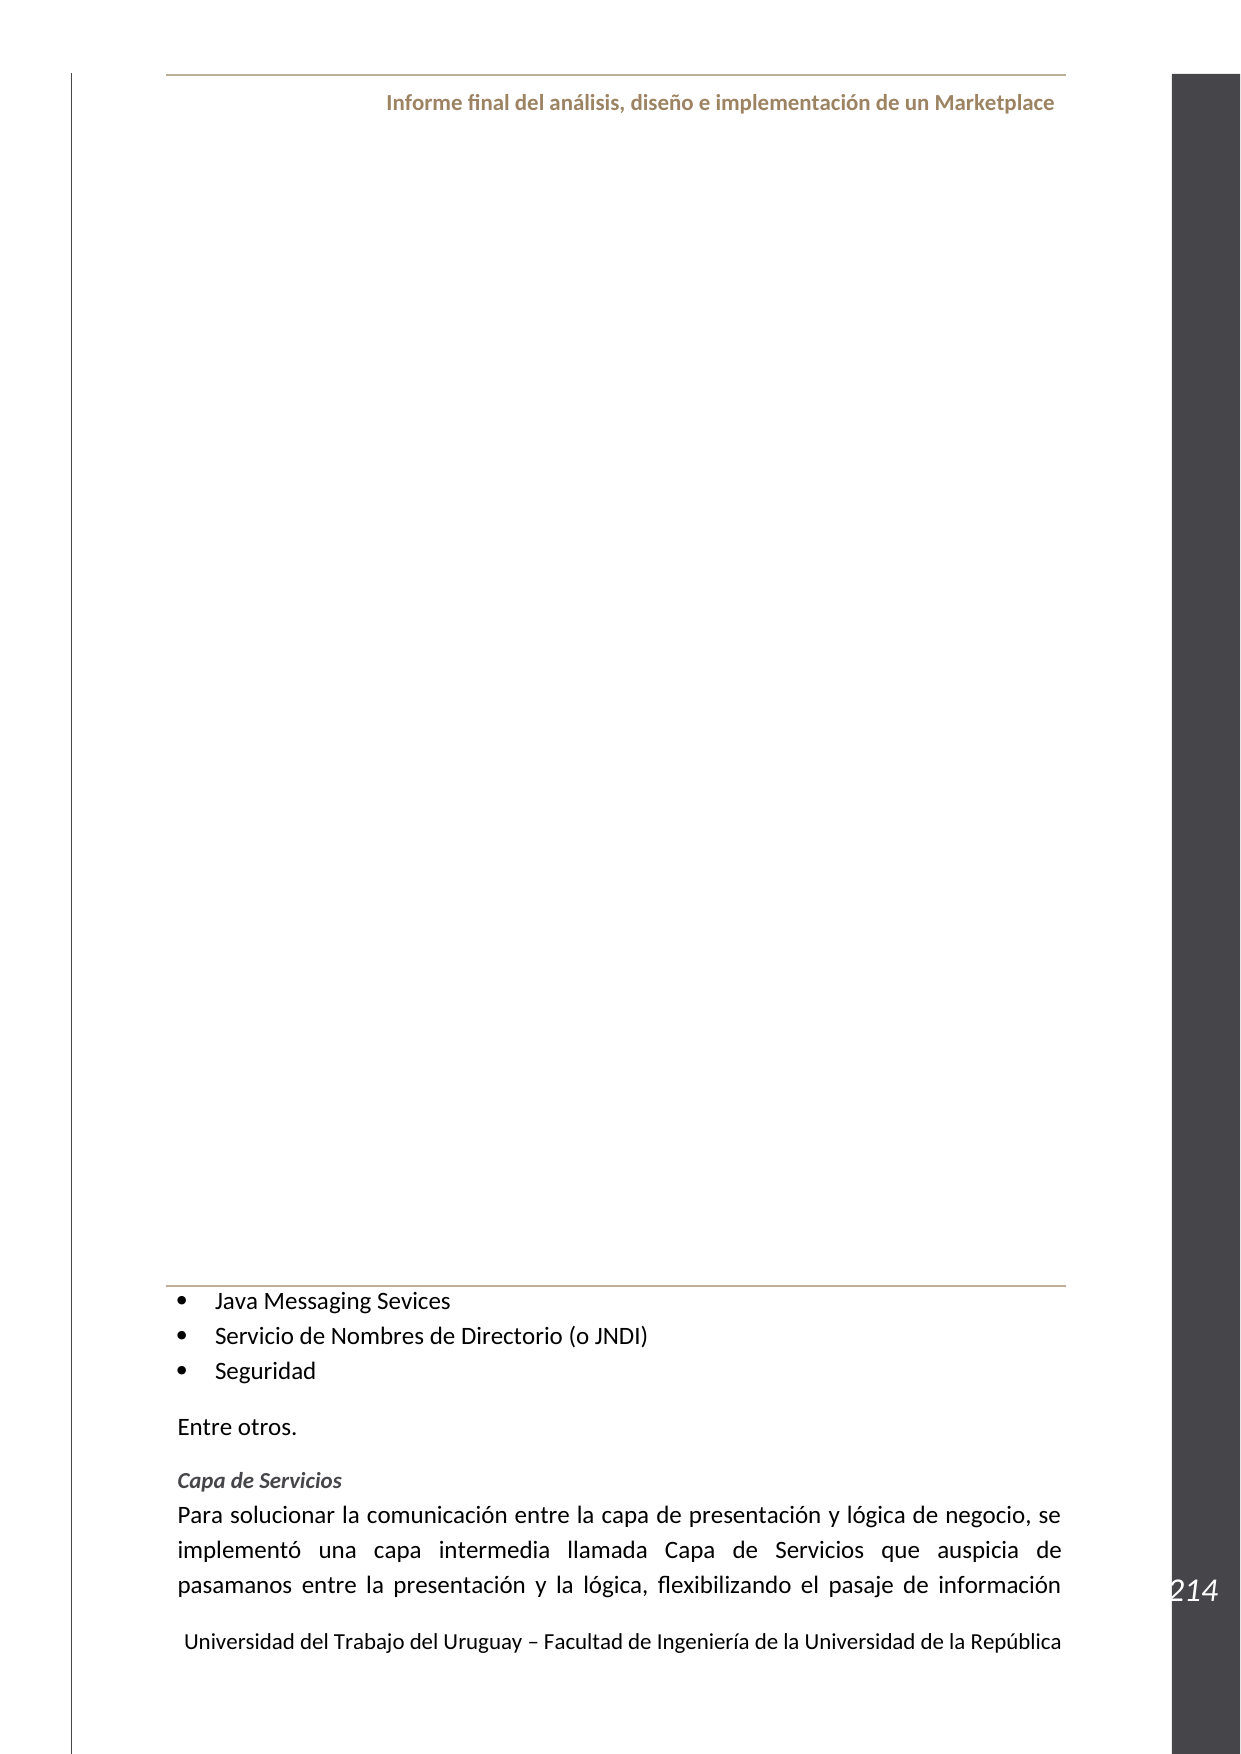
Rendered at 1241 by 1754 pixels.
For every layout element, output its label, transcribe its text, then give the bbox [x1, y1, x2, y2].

text Para solucionar la comunicación entre la capa de presentación y lógica de negocio, se implementó una capa intermedia llamada Capa de Servicios que auspicia de pasamanos entre la presentación y la lógica, flexibilizando el pasaje de información gracias a exposición de servicios RESTfull (o Representational State Transfer) para la transferencia de mensajes. Dicha tecnología, si bien permite cierta flexibilidad al momento de la transferencia de mensajes entre cliente y servidor, implica tener una correcta definición de las interfaces que ofrecen las funcionalidades para el correcto funcionamiento del sistema en conjunto. La tecnología utilizada es la API JAX-RS que forma parte de JavaEE 6, en particular la implementación utilizada es RestEasy en su versión 3.0. [177, 1499, 1063, 1599]
text Entre otros. [177, 1411, 1063, 1441]
subtitle Capa de Servicios [177, 1467, 1063, 1495]
list Java Messaging Sevices [177, 1287, 1063, 1316]
list Servicio de Nombres de Directorio (o JNDI) [177, 1320, 1063, 1351]
list Seguridad [177, 1355, 1063, 1386]
